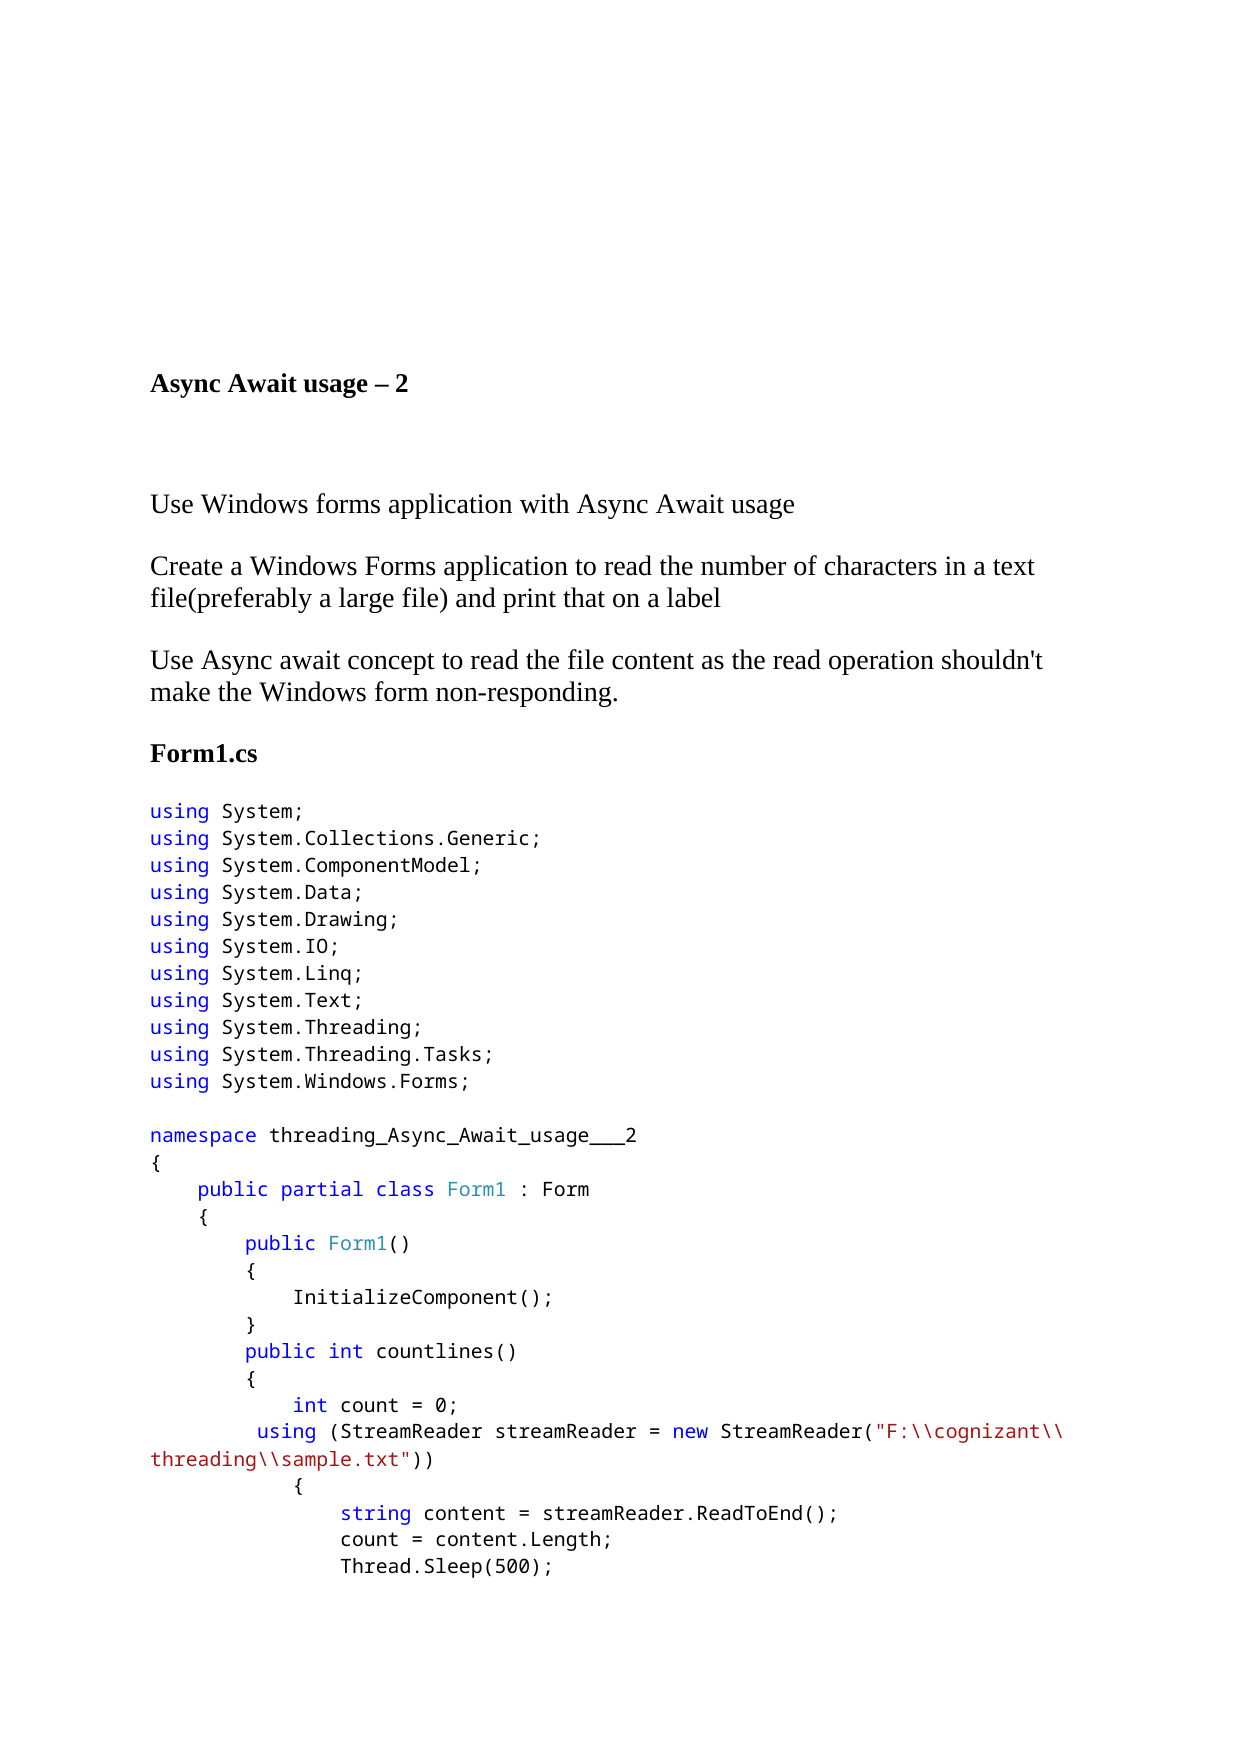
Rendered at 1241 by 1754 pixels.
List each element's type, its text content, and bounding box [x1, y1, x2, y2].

text string content = streamReader.ReadToEnd(); [150, 1499, 1090, 1526]
text using (StreamReader streamReader = new StreamReader("F:\\cognizant\\threading\\sample.txt")) [150, 1418, 1090, 1472]
text { [150, 1472, 1090, 1499]
text } [150, 1310, 1090, 1337]
text using System.Linq; [150, 959, 1090, 986]
text using System.IO; [150, 932, 1090, 959]
text InitializeComponent(); [150, 1283, 1090, 1310]
text using System.ComponentModel; [150, 851, 1090, 878]
text public Form1() [150, 1229, 1090, 1256]
text int count = 0; [150, 1391, 1090, 1418]
text Use Windows forms application with Async Await usage [150, 487, 1090, 520]
text Form1.cs [150, 737, 1090, 768]
text Use Async await concept to read the file content as the read operation shouldn't make the Windows form non-responding. [150, 643, 1090, 708]
text { [150, 1256, 1090, 1283]
text namespace threading_Async_Await_usage___2 [150, 1121, 1090, 1148]
text using System.Text; [150, 986, 1090, 1013]
text using System; [150, 797, 1090, 824]
text { [150, 1364, 1090, 1391]
text { [150, 1148, 1090, 1175]
text using System.Drawing; [150, 905, 1090, 932]
text using System.Collections.Generic; [150, 824, 1090, 851]
text Async Await usage – 2 [150, 367, 1090, 398]
text Thread.Sleep(500); [150, 1553, 1090, 1580]
text { [150, 1202, 1090, 1229]
text count = content.Length; [150, 1526, 1090, 1553]
text using System.Windows.Forms; [150, 1067, 1090, 1094]
text using System.Data; [150, 878, 1090, 905]
text using System.Threading.Tasks; [150, 1040, 1090, 1067]
text public int countlines() [150, 1337, 1090, 1364]
text using System.Threading; [150, 1013, 1090, 1040]
text public partial class Form1 : Form [150, 1175, 1090, 1202]
text Create a Windows Forms application to read the number of characters in a text file(preferably a large file) and print that on a label [150, 549, 1090, 614]
